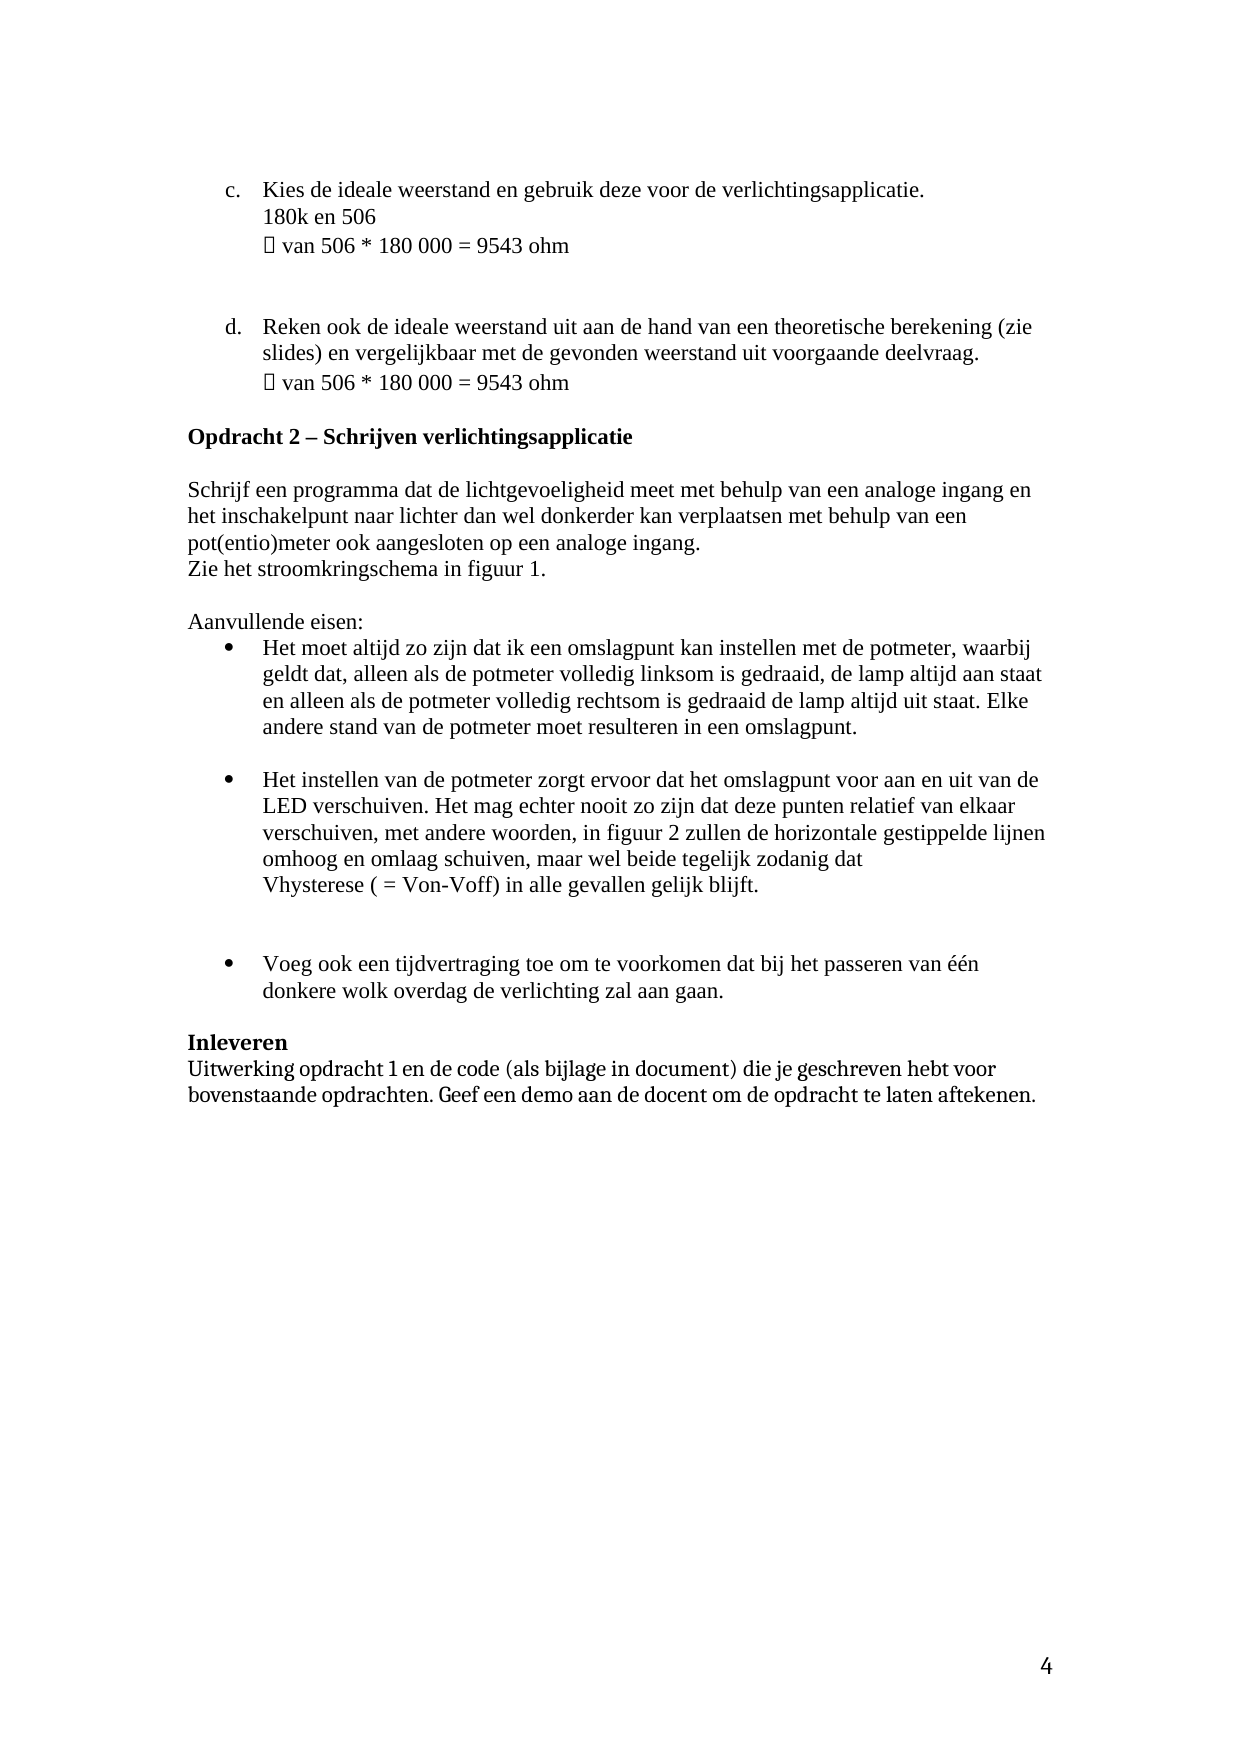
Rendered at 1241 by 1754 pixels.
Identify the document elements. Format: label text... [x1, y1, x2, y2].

text Opdracht 2 – Schrijven verlichtingsapplicatie [187, 423, 1053, 450]
list Het instellen van de potmeter zorgt ervoor dat het omslagpunt voor aan en uit van de LED verschuiven. Het mag echter nooit zo zijn dat deze punten relatief van elkaar verschuiven, met andere woorden, in figuur 2 zullen de horizontale gestippelde lijnen omhoog en omlaag schuiven, maar wel beide tegelijk zodanig dat Vhysterese ( = Von-Voff) in alle gevallen gelijk blijft. [225, 766, 1053, 898]
list 180k en 506 [262, 203, 1053, 229]
text Aanvullende eisen: [187, 608, 1053, 634]
list Kies de ideale weerstand en gebruik deze voor de verlichtingsapplicatie. [225, 176, 1053, 203]
list 🥕 van 506 * 180 000 = 9543 ohm [262, 366, 1053, 397]
list 🥕 van 506 * 180 000 = 9543 ohm [262, 229, 1053, 260]
text Inleveren [187, 1029, 1053, 1056]
list Voeg ook een tijdvertraging toe om te voorkomen dat bij het passeren van één donkere wolk overdag de verlichting zal aan gaan. [225, 950, 1053, 1003]
text Schrijf een programma dat de lichtgevoeligheid meet met behulp van een analoge ingang en het inschakelpunt naar lichter dan wel donkerder kan verplaatsen met behulp van een pot(entio)meter ook aangesloten op een analoge ingang. Zie het stroomkringschema in figuur 1. [187, 476, 1053, 581]
text Uitwerking opdracht 1 en de code (als bijlage in document) die je geschreven hebt voor bovenstaande opdrachten. Geef een demo aan de docent om de opdracht te laten aftekenen. [187, 1056, 1053, 1108]
list Het moet altijd zo zijn dat ik een omslagpunt kan instellen met de potmeter, waarbij geldt dat, alleen als de potmeter volledig linksom is gedraaid, de lamp altijd aan staat en alleen als de potmeter volledig rechtsom is gedraaid de lamp altijd uit staat. Elke andere stand van de potmeter moet resulteren in een omslagpunt. [225, 634, 1053, 739]
list Reken ook de ideale weerstand uit aan de hand van een theoretische berekening (zie slides) en vergelijkbaar met de gevonden weerstand uit voorgaande deelvraag. [225, 313, 1053, 366]
